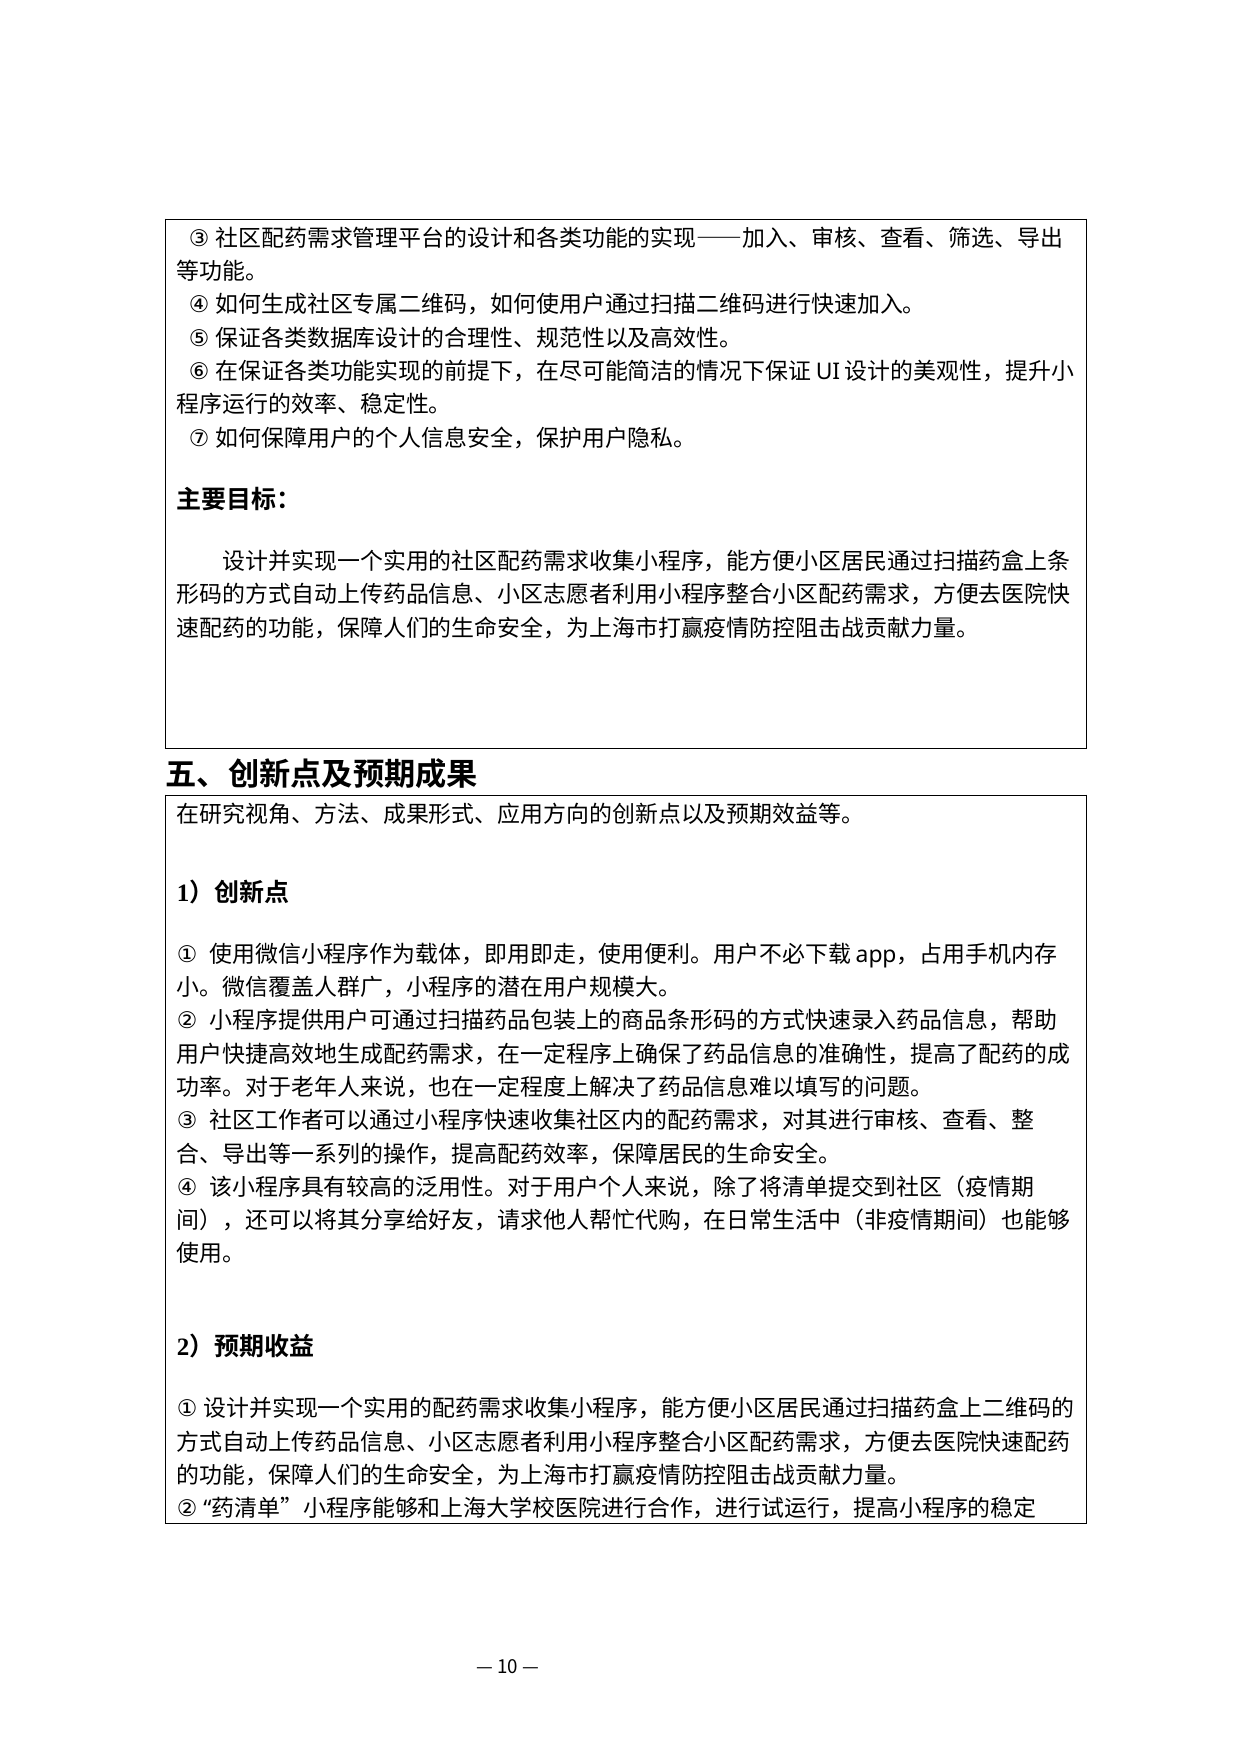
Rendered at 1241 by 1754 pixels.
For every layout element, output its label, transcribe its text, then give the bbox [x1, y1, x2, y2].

text 五、创新点及预期成果 [165, 749, 1087, 794]
